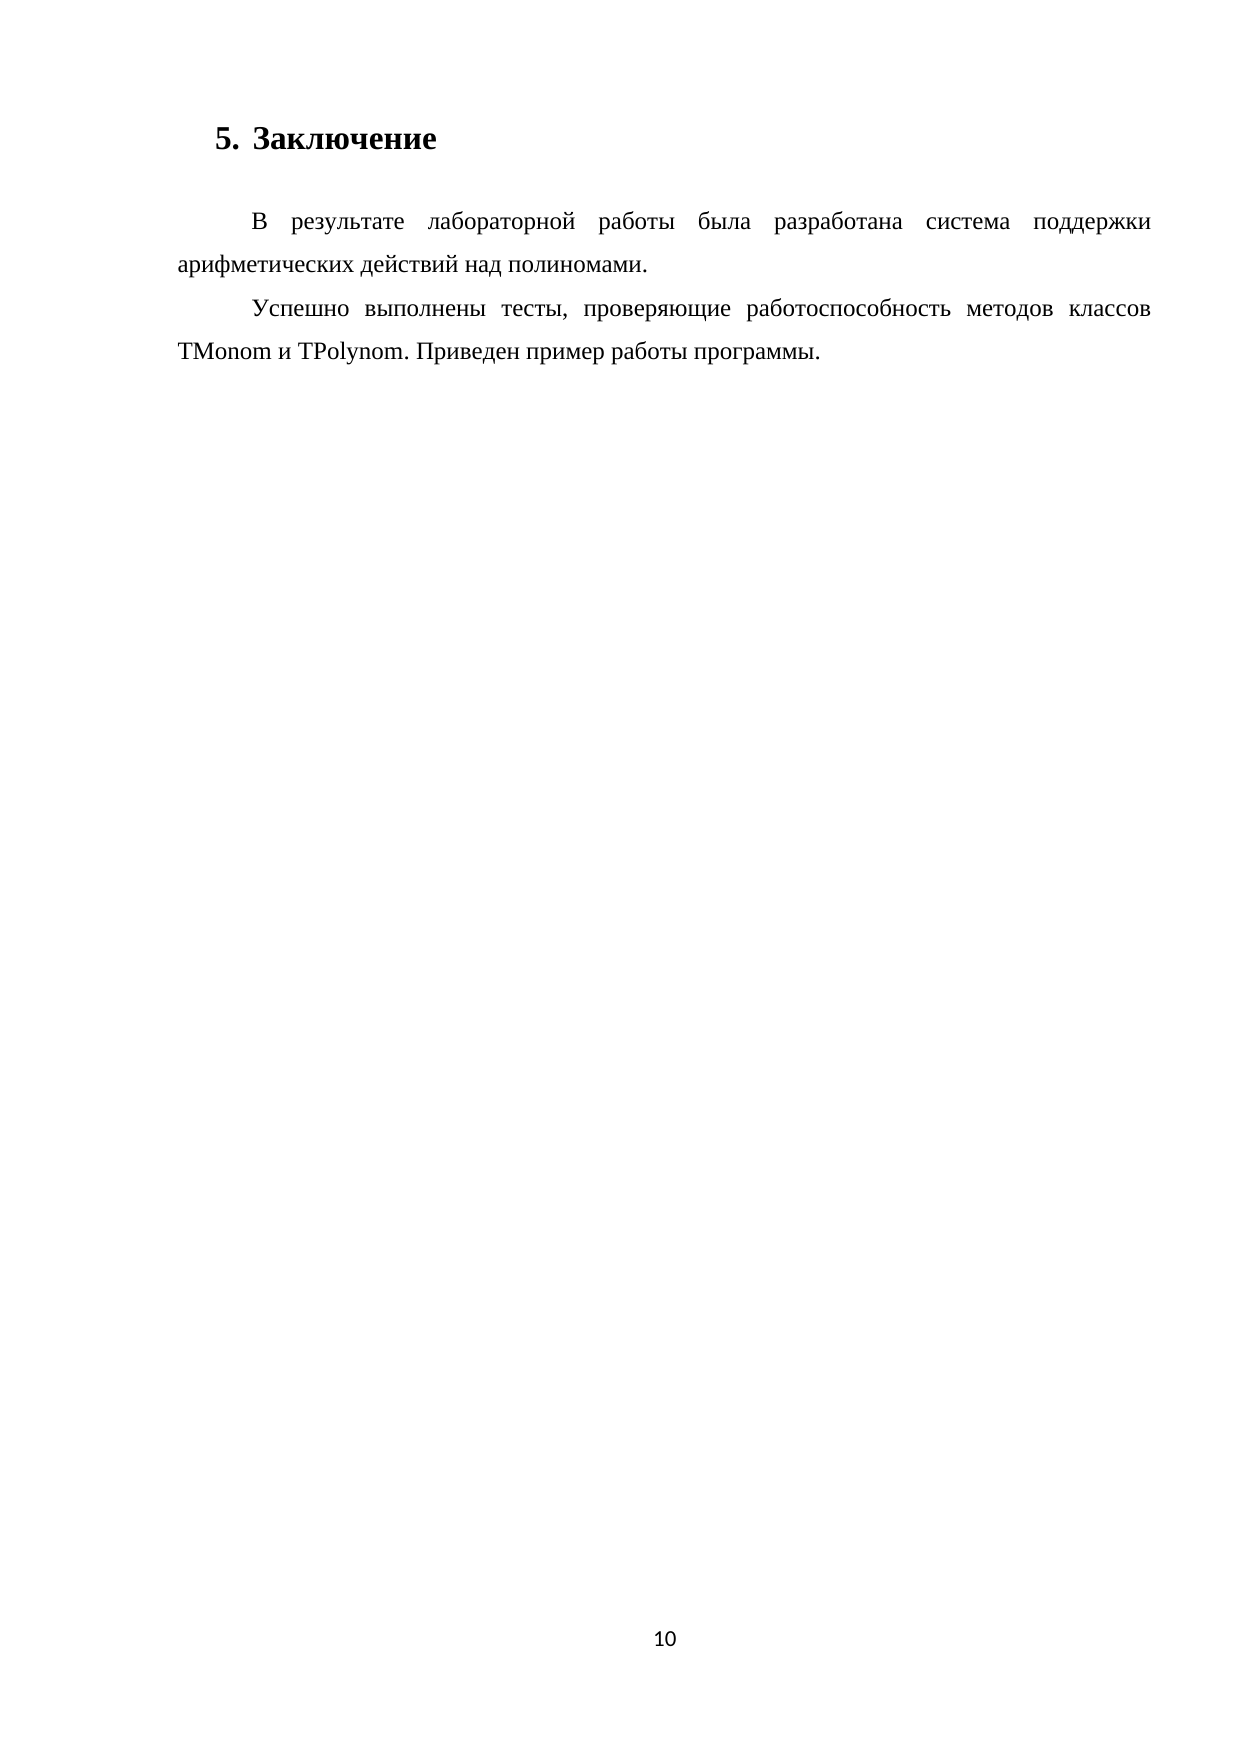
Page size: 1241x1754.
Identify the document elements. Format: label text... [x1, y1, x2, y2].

text Успешно выполнены тесты, проверяющие работоспособность методов классов TMonom и TPolynom. Приведен пример работы программы. [177, 293, 1152, 364]
list Заключение [215, 118, 1152, 156]
text В результате лабораторной работы была разработана система поддержки арифметических действий над полиномами. [177, 206, 1152, 278]
